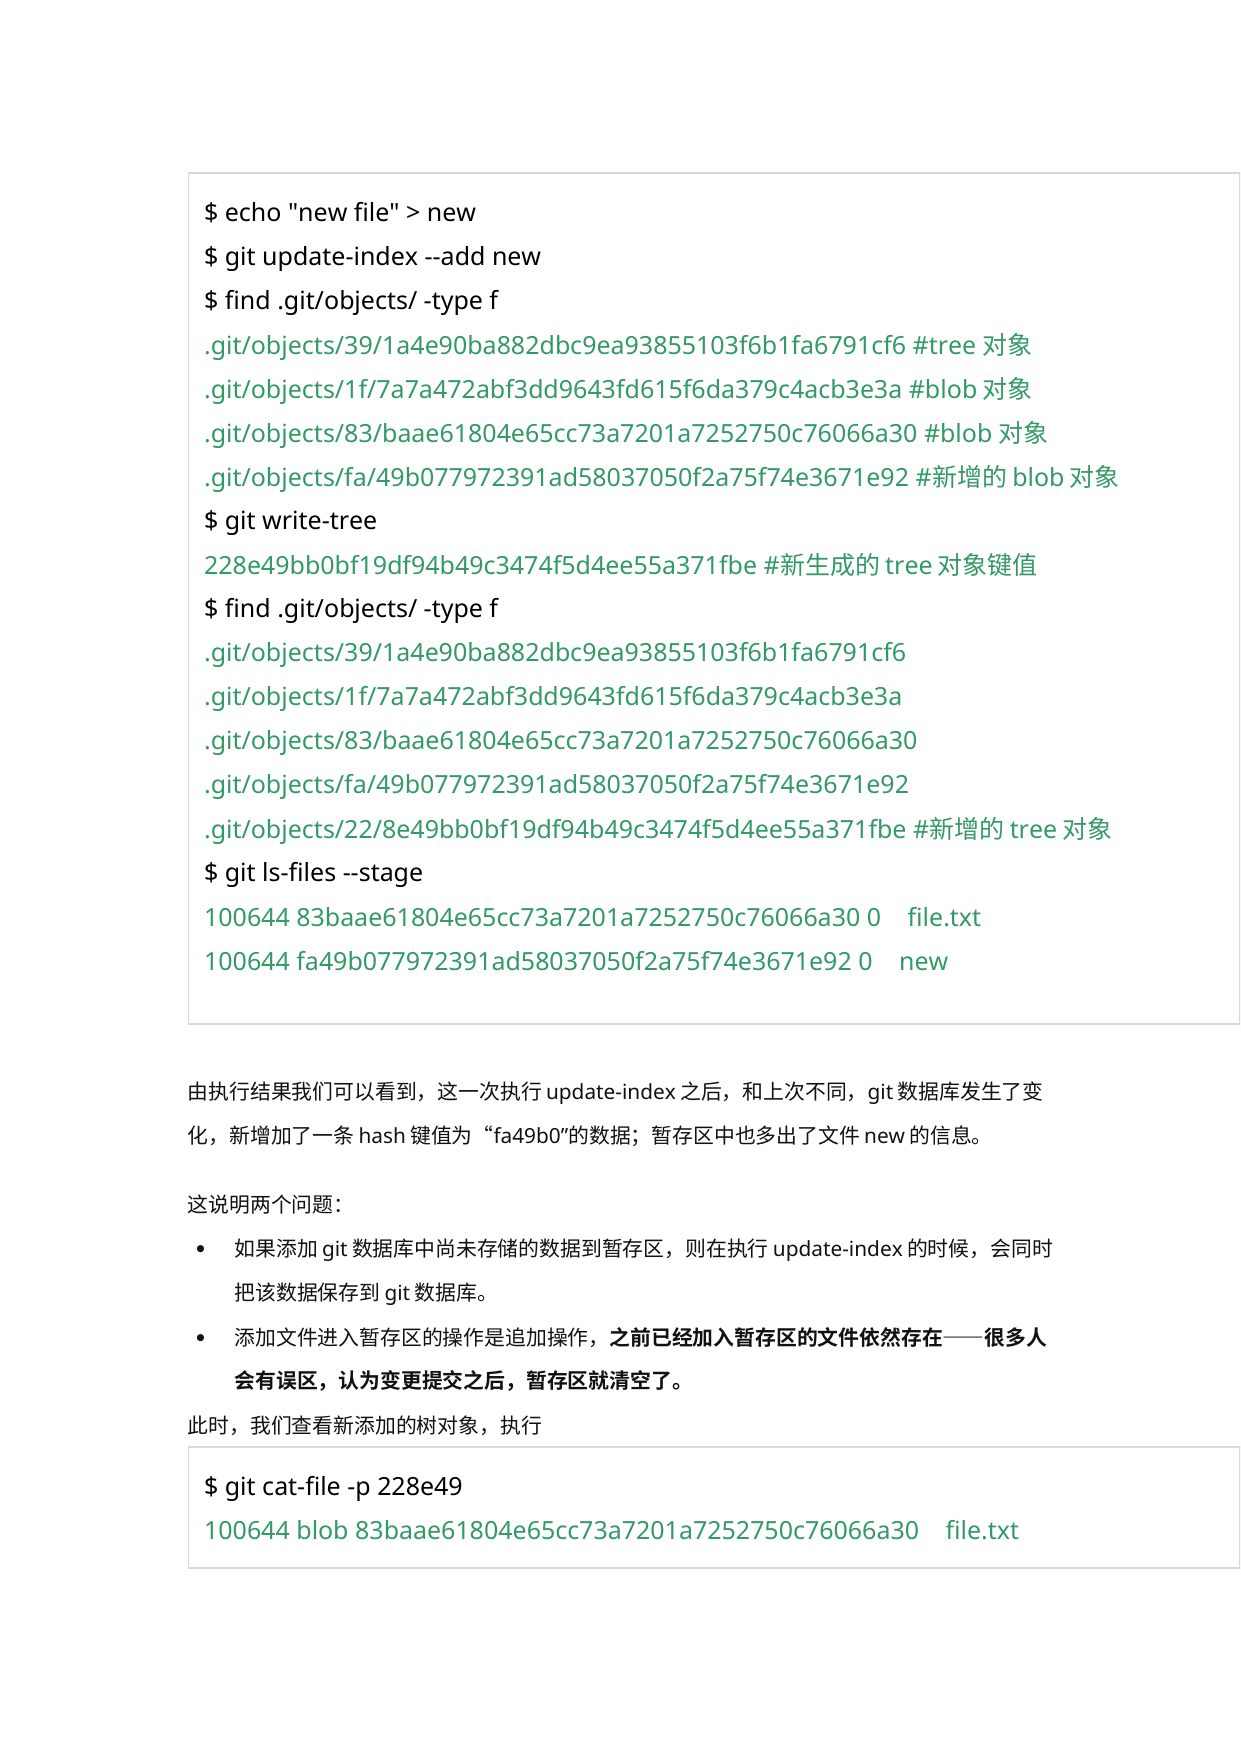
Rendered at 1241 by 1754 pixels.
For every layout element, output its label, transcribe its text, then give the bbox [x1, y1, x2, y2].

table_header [189, 1448, 1239, 1567]
text 由执行结果我们可以看到，这一次执行update-index之后，和上次不同，git数据库发生了变化，新增加了一条hash键值为“fa49b0”的数据；暂存区中也多出了文件new的信息。 [187, 1068, 1053, 1157]
list 添加文件进入暂存区的操作是追加操作，之前已经加入暂存区的文件依然存在——很多人会有误区，认为变更提交之后，暂存区就清空了。 [197, 1314, 1053, 1402]
table_header $ echo "new file" > new $ git update-index --add new $ find .git/objects/ -type f .git/objects/39/1a4e90ba882dbc9ea93855103f6b1fa6791cf6 #tree对象 .git/objects/1f/7a7a472abf3dd9643fd615f6da379c4acb3e3a #blob对象 .git/objects/83/baae61804e65cc73a7201a7252750c76066a30 #blob对象 .git/objects/fa/49b077972391ad58037050f2a75f74e3671e92 #新增的blob对象 $ git write-tree 228e49bb0bf19df94b49c3474f5d4ee55a371fbe #新生成的tree对象键值 $ find .git/objects/ -type f .git/objects/39/1a4e90ba882dbc9ea93855103f6b1fa6791cf6 .git/objects/1f/7a7a472abf3dd9643fd615f6da379c4acb3e3a .git/objects/83/baae61804e65cc73a7201a7252750c76066a30 .git/objects/fa/49b077972391ad58037050f2a75f74e3671e92 .git/objects/22/8e49bb0bf19df94b49c3474f5d4ee55a371fbe #新增的tree对象 $ git ls-files --stage 100644 83baae61804e65cc73a7201a7252750c76066a30 0 file.txt 100644 fa49b077972391ad58037050f2a75f74e3671e92 0 new [189, 174, 1239, 1023]
list 如果添加git数据库中尚未存储的数据到暂存区，则在执行update-index的时候，会同时把该数据保存到git数据库。 [197, 1226, 1053, 1314]
text 此时，我们查看新添加的树对象，执行 [187, 1402, 1053, 1446]
text 这说明两个问题： [187, 1182, 1053, 1226]
